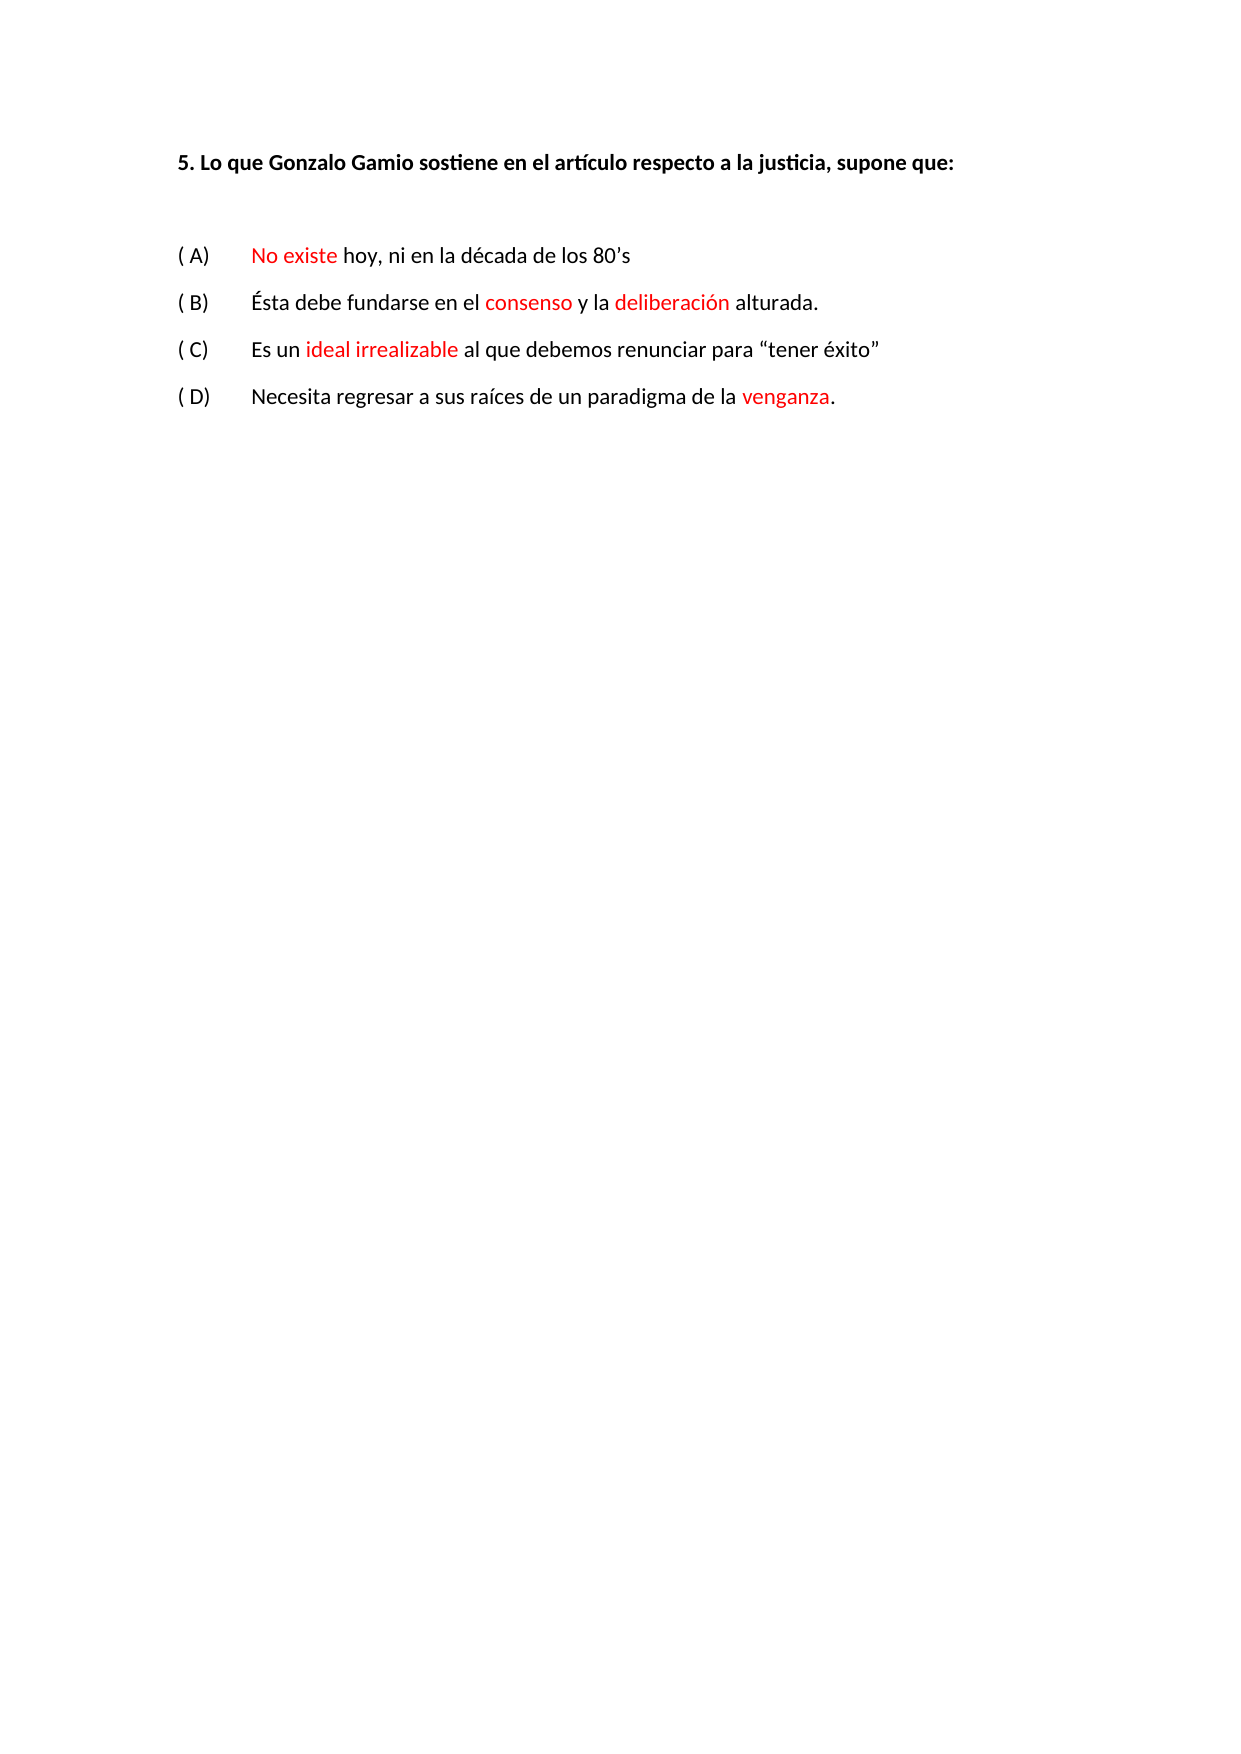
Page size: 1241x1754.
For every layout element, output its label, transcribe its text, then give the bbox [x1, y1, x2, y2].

text ( C) Es un ideal irrealizable al que debemos renunciar para “tener éxito” [177, 335, 1063, 363]
text ( B) Ésta debe fundarse en el consenso y la deliberación alturada. [177, 288, 1063, 316]
text ( D) Necesita regresar a sus raíces de un paradigma de la venganza. [177, 382, 1063, 410]
text 5. Lo que Gonzalo Gamio sostiene en el artículo respecto a la justicia, supone que: [177, 148, 1063, 176]
text ( A) No existe hoy, ni en la década de los 80’s [177, 241, 1063, 269]
